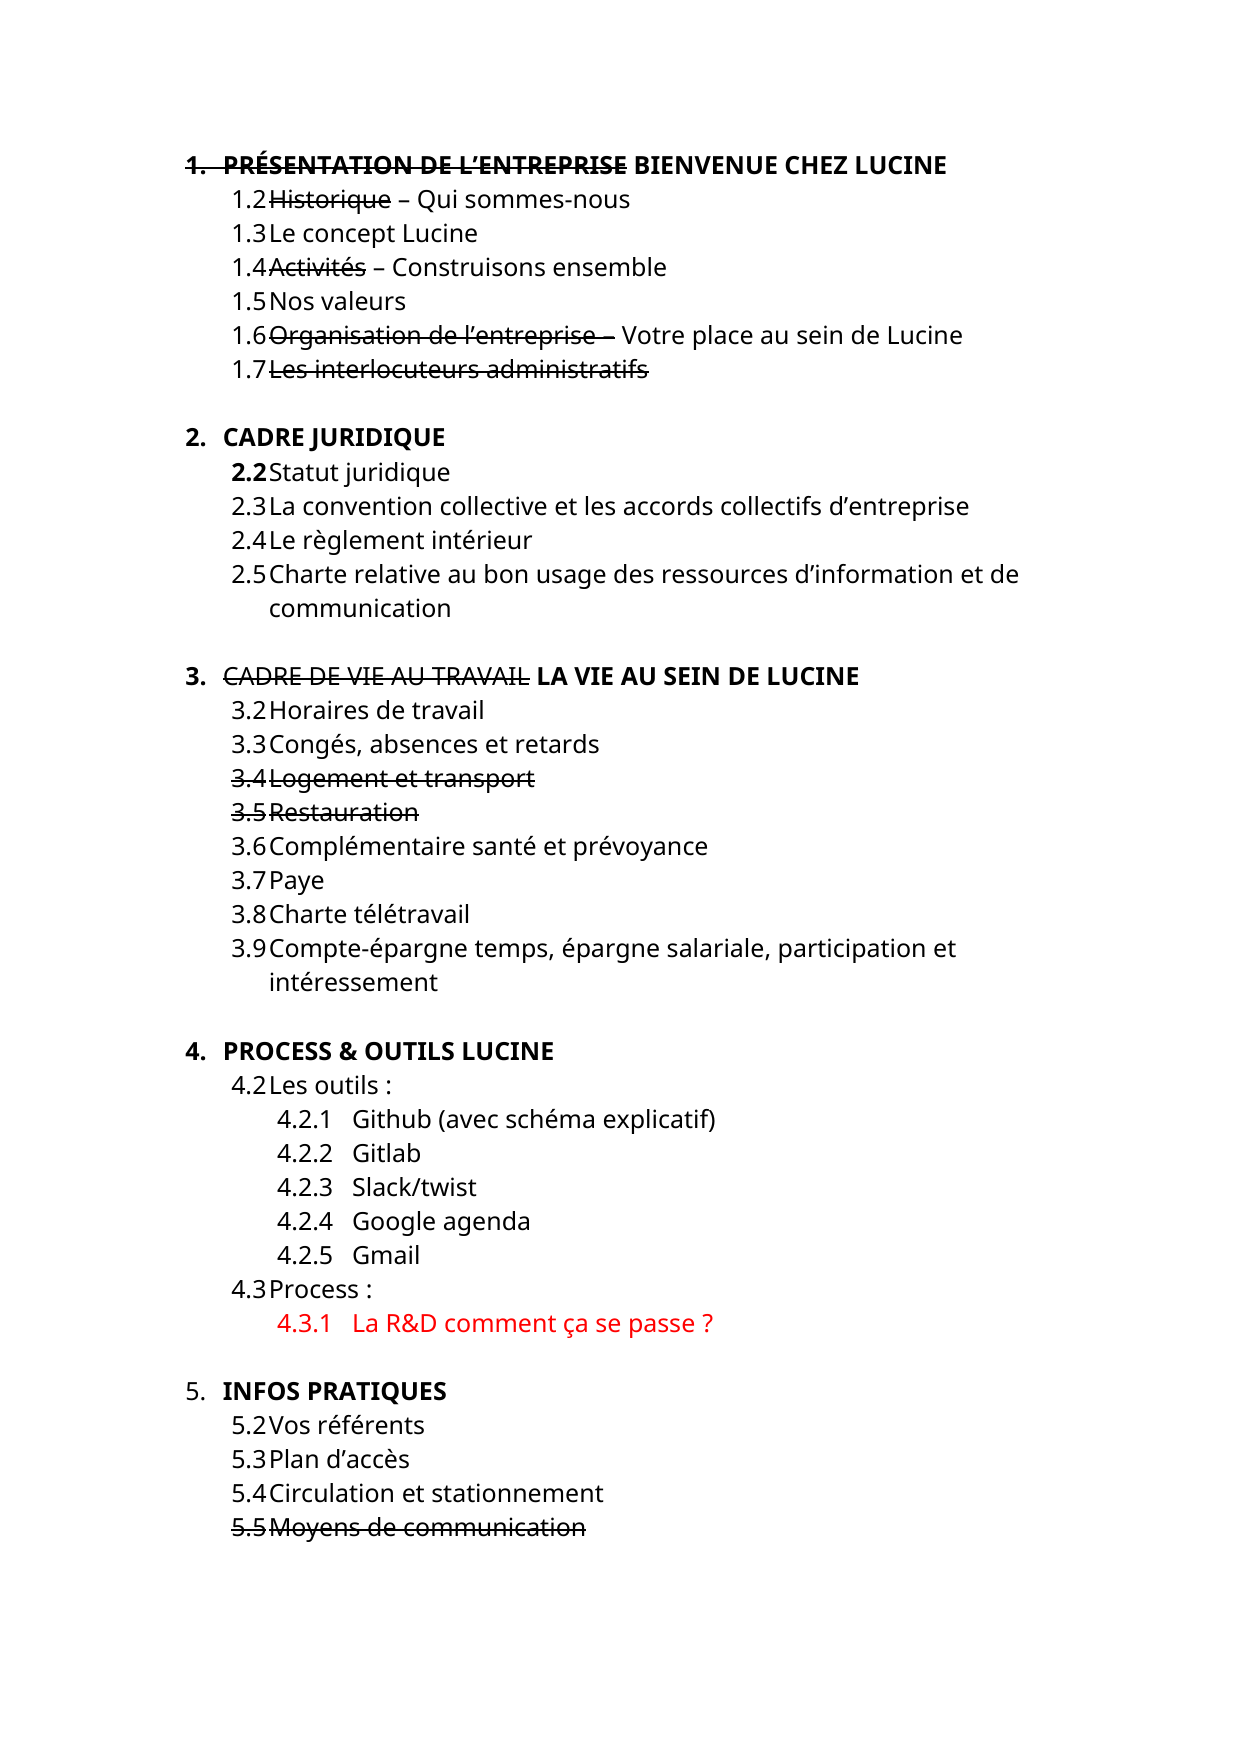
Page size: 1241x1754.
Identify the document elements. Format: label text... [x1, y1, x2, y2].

list CADRE DE VIE AU TRAVAIL LA VIE AU SEIN DE LUCINE [185, 658, 1093, 693]
list Google agenda [277, 1203, 1093, 1238]
list Process : [231, 1272, 1093, 1306]
list Slack/twist [277, 1169, 1093, 1203]
list PROCESS & OUTILS LUCINE [185, 1033, 1093, 1067]
list CADRE JURIDIQUE [185, 420, 1093, 454]
list Statut juridique [231, 454, 1093, 488]
list Gitlab [277, 1135, 1093, 1169]
list La R&D comment ça se passe ? [277, 1306, 1093, 1340]
list Organisation de l’entreprise – Votre place au sein de Lucine [231, 318, 1093, 352]
list Moyens de communication [231, 1510, 1093, 1544]
list Charte télétravail [231, 897, 1093, 931]
list Congés, absences et retards [231, 727, 1093, 761]
list Historique – Qui sommes-nous [231, 182, 1093, 216]
list Paye [231, 863, 1093, 897]
list PRÉSENTATION DE L’ENTREPRISE BIENVENUE CHEZ LUCINE [185, 148, 1093, 182]
list Gmail [277, 1238, 1093, 1272]
list Restauration [231, 795, 1093, 829]
list INFOS PRATIQUES [185, 1374, 1093, 1408]
list Circulation et stationnement [231, 1476, 1093, 1510]
list Horaires de travail [231, 693, 1093, 727]
list Complémentaire santé et prévoyance [231, 829, 1093, 863]
list Plan d’accès [231, 1442, 1093, 1476]
list Logement et transport [231, 761, 1093, 795]
list Github (avec schéma explicatif) [277, 1101, 1093, 1135]
list Activités – Construisons ensemble [231, 250, 1093, 284]
list La convention collective et les accords collectifs d’entreprise [231, 488, 1093, 522]
list Le règlement intérieur [231, 522, 1093, 556]
list Les interlocuteurs administratifs [231, 352, 1093, 386]
list Le concept Lucine [231, 216, 1093, 250]
list Vos référents [231, 1408, 1093, 1442]
list Les outils : [231, 1067, 1093, 1101]
list Charte relative au bon usage des ressources d’information et de communication [231, 556, 1093, 624]
list Compte-épargne temps, épargne salariale, participation et intéressement [231, 931, 1093, 999]
list Nos valeurs [231, 284, 1093, 318]
